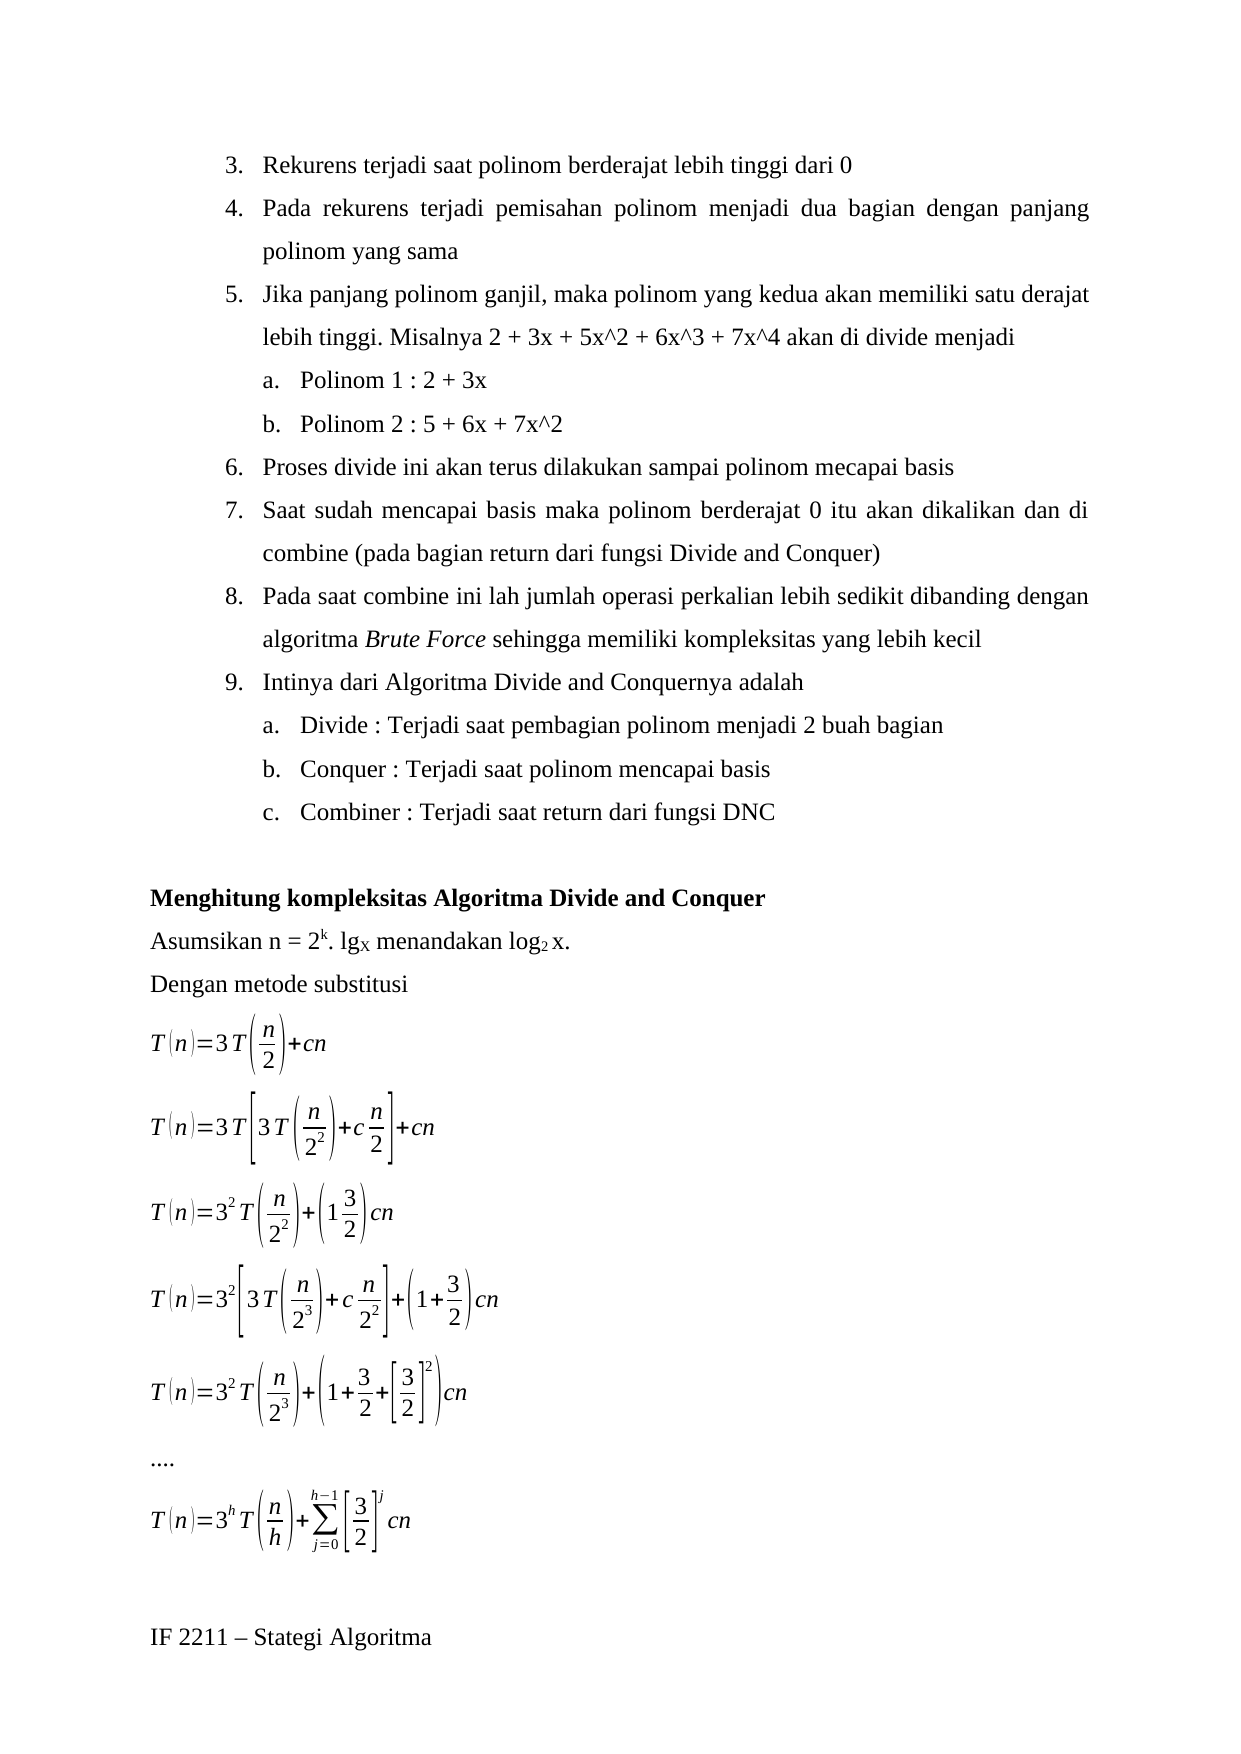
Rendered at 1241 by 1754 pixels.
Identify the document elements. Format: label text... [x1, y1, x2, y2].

list Combiner : Terjadi saat return dari fungsi DNC [262, 797, 1090, 826]
list Divide : Terjadi saat pembagian polinom menjadi 2 buah bagian [262, 711, 1090, 739]
list Conquer : Terjadi saat polinom mencapai basis [262, 754, 1090, 782]
list Rekurens terjadi saat polinom berderajat lebih tinggi dari 0 [225, 150, 1090, 179]
list Intinya dari Algoritma Divide and Conquernya adalah [225, 667, 1090, 696]
list Polinom 2 : 5 + 6x + 7x^2 [262, 409, 1090, 437]
list Saat sudah mencapai basis maka polinom berderajat 0 itu akan dikalikan dan di combine (pada bagian return dari fungsi Divide and Conquer) [225, 495, 1090, 567]
list Proses divide ini akan terus dilakukan sampai polinom mecapai basis [225, 452, 1090, 481]
list Pada saat combine ini lah jumlah operasi perkalian lebih sedikit dibanding dengan algoritma Brute Force sehingga memiliki kompleksitas yang lebih kecil [225, 581, 1090, 653]
text .... [150, 1443, 1090, 1472]
text Dengan metode substitusi [150, 969, 1090, 998]
text Asumsikan n = 2k. lgX menandakan log2 x. [150, 926, 1090, 955]
list Jika panjang polinom ganjil, maka polinom yang kedua akan memiliki satu derajat lebih tinggi. Misalnya 2 + 3x + 5x^2 + 6x^3 + 7x^4 akan di divide menjadi [225, 279, 1090, 351]
list Polinom 1 : 2 + 3x [262, 366, 1090, 394]
list Pada rekurens terjadi pemisahan polinom menjadi dua bagian dengan panjang polinom yang sama [225, 193, 1090, 265]
text Menghitung kompleksitas Algoritma Divide and Conquer [150, 883, 1090, 912]
